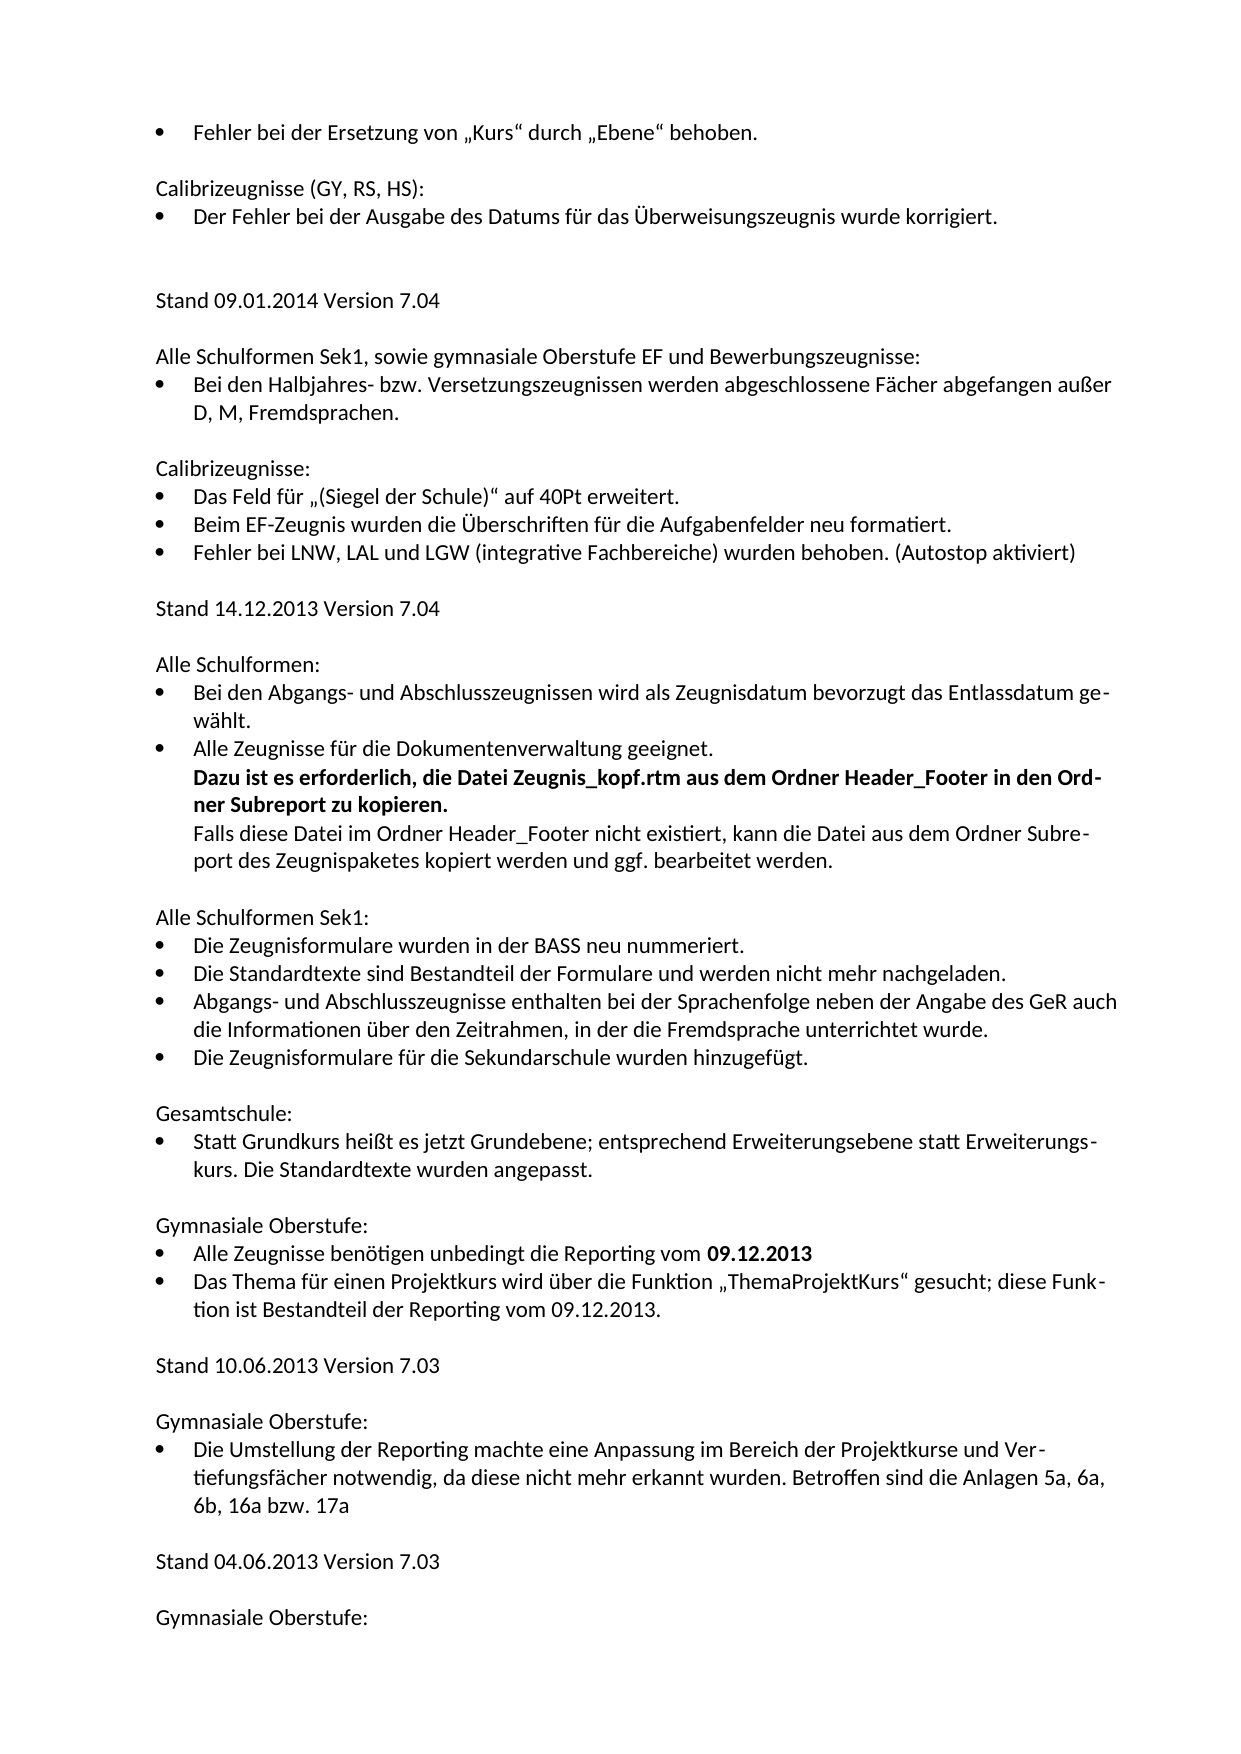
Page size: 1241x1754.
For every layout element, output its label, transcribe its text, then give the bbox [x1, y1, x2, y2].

list Das Feld für „(Siegel der Schule)“ auf 40Pt erweitert. [156, 482, 1122, 510]
list Die Zeugnisformulare für die Sekundarschule wurden hinzugefügt. [156, 1043, 1122, 1071]
list Die Umstellung der Reporting machte eine Anpassung im Bereich der Projektkurse und Vertiefungsfächer notwendig, da diese nicht mehr erkannt wurden. Betroffen sind die Anlagen 5a, 6a, 6b, 16a bzw. 17a [156, 1435, 1122, 1519]
list Die Zeugnisformulare wurden in der BASS neu nummeriert. [156, 931, 1122, 959]
list Statt Grundkurs heißt es jetzt Grundebene; entsprechend Erweiterungsebene statt Erweiterungskurs. Die Standardtexte wurden angepasst. [156, 1127, 1122, 1183]
list Das Thema für einen Projektkurs wird über die Funktion „ThemaProjektKurs“ gesucht; diese Funktion ist Bestandteil der Reporting vom 09.12.2013. [156, 1267, 1122, 1323]
text Stand 14.12.2013 Version 7.04 [156, 594, 1122, 622]
text Calibrizeugnisse (GY, RS, HS): [156, 174, 1122, 202]
list Fehler bei LNW, LAL und LGW (integrative Fachbereiche) wurden behoben. (Autostop aktiviert) [156, 538, 1122, 566]
list Beim EF-Zeugnis wurden die Überschriften für die Aufgabenfelder neu formatiert. [156, 510, 1122, 538]
list Bei den Halbjahres- bzw. Versetzungszeugnissen werden abgeschlossene Fächer abgefangen außer D, M, Fremdsprachen. [156, 370, 1122, 426]
text Gymnasiale Oberstufe: [156, 1211, 1122, 1239]
text Calibrizeugnisse: [156, 454, 1122, 482]
list Der Fehler bei der Ausgabe des Datums für das Überweisungszeugnis wurde korrigiert. [156, 202, 1122, 230]
list Abgangs- und Abschlusszeugnisse enthalten bei der Sprachenfolge neben der Angabe des GeR auch die Informationen über den Zeitrahmen, in der die Fremdsprache unterrichtet wurde. [156, 987, 1122, 1043]
list Alle Zeugnisse für die Dokumentenverwaltung geeignet. Dazu ist es erforderlich, die Datei Zeugnis_kopf.rtm aus dem Ordner Header_Footer in den Ordner Subreport zu kopieren. Falls diese Datei im Ordner Header_Footer nicht existiert, kann die Datei aus dem Ordner Subreport des Zeugnispaketes kopiert werden und ggf. bearbeitet werden. [156, 734, 1122, 875]
text Alle Schulformen: [156, 651, 1122, 678]
text Stand 10.06.2013 Version 7.03 [156, 1351, 1122, 1379]
list Bei den Abgangs- und Abschlusszeugnissen wird als Zeugnisdatum bevorzugt das Entlassdatum gewählt. [156, 678, 1122, 734]
text Stand 04.06.2013 Version 7.03 [156, 1547, 1122, 1575]
text Alle Schulformen Sek1, sowie gymnasiale Oberstufe EF und Bewerbungszeugnisse: [156, 342, 1122, 370]
list Fehler bei der Ersetzung von „Kurs“ durch „Ebene“ behoben. [156, 118, 1122, 146]
text Stand 09.01.2014 Version 7.04 [156, 286, 1122, 314]
text Gesamtschule: [156, 1099, 1122, 1127]
list Alle Zeugnisse benötigen unbedingt die Reporting vom 09.12.2013 [156, 1239, 1122, 1267]
text Gymnasiale Oberstufe: [156, 1603, 1122, 1631]
text Alle Schulformen Sek1: [156, 903, 1122, 931]
list Die Standardtexte sind Bestandteil der Formulare und werden nicht mehr nachgeladen. [156, 959, 1122, 987]
text Gymnasiale Oberstufe: [156, 1407, 1122, 1435]
